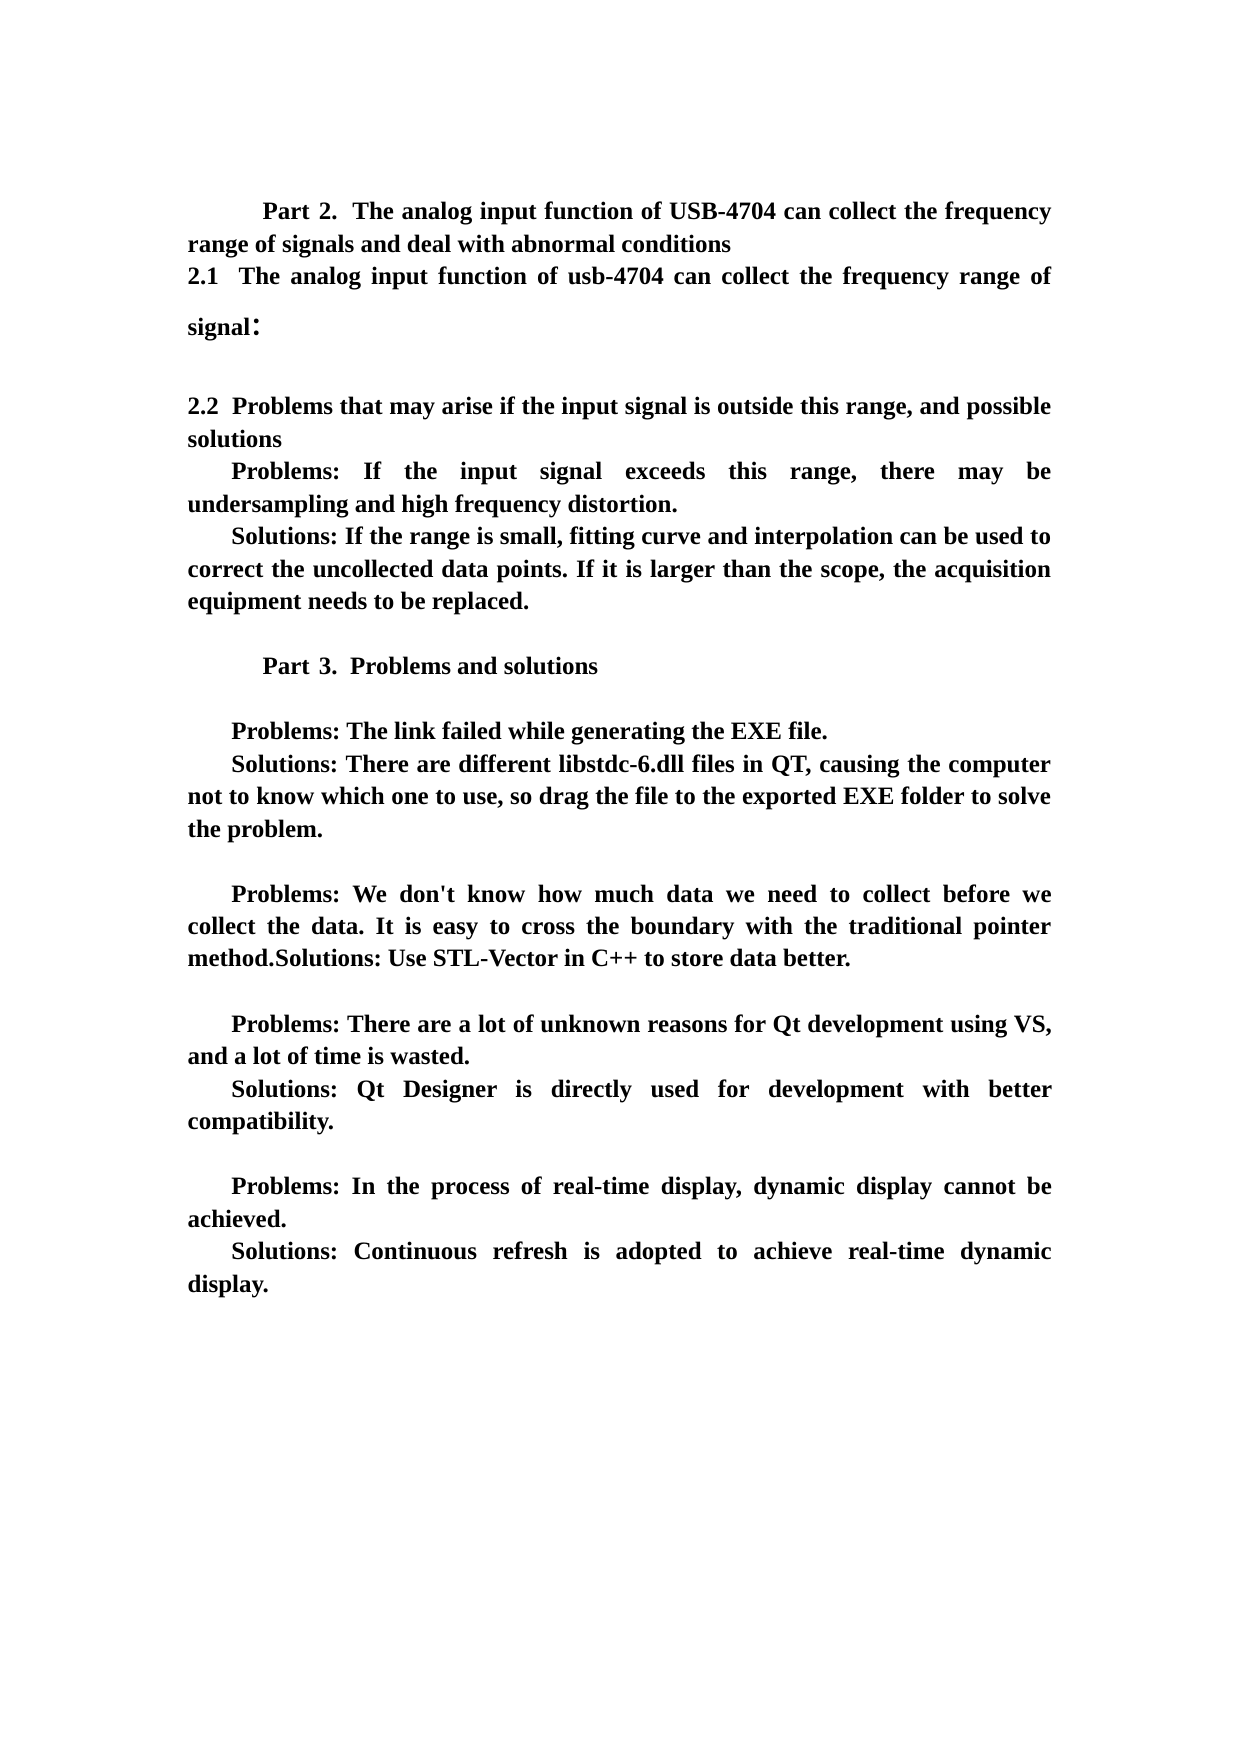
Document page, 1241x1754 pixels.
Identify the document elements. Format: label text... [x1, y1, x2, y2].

text Problems: The link failed while generating the EXE file. [187, 714, 1053, 747]
text Solutions: If the range is small, fitting curve and interpolation can be used to correct the uncollected data points. If it is larger than the scope, the acquisition equipment needs to be replaced. [187, 519, 1053, 617]
text Solutions: There are different libstdc-6.dll files in QT, causing the computer not to know which one to use, so drag the file to the exported EXE folder to solve the problem. [187, 747, 1053, 844]
text Problems: In the process of real-time display, dynamic display cannot be achieved. [187, 1169, 1053, 1234]
text Solutions: Qt Designer is directly used for development with better compatibility. [187, 1072, 1053, 1137]
text Problems: If the input signal exceeds this range, there may be undersampling and high frequency distortion. [187, 454, 1053, 519]
text 2.1 The analog input function of usb-4704 can collect the frequency range of signal： [187, 259, 1053, 357]
list Part 2. The analog input function of USB-4704 can collect the frequency range of signals and deal with abnormal conditions [187, 194, 1053, 259]
text Problems: There are a lot of unknown reasons for Qt development using VS, and a lot of time is wasted. [187, 1007, 1053, 1072]
list Part 3. Problems and solutions [187, 649, 1053, 682]
text Solutions: Continuous refresh is adopted to achieve real-time dynamic display. [187, 1234, 1053, 1299]
text Problems: We don't know how much data we need to collect before we collect the data. It is easy to cross the boundary with the traditional pointer method. Solutions: Use STL-Vector in C++ to store data better. [187, 877, 1053, 974]
text 2.2 Problems that may arise if the input signal is outside this range, and possible solutions [187, 389, 1053, 454]
